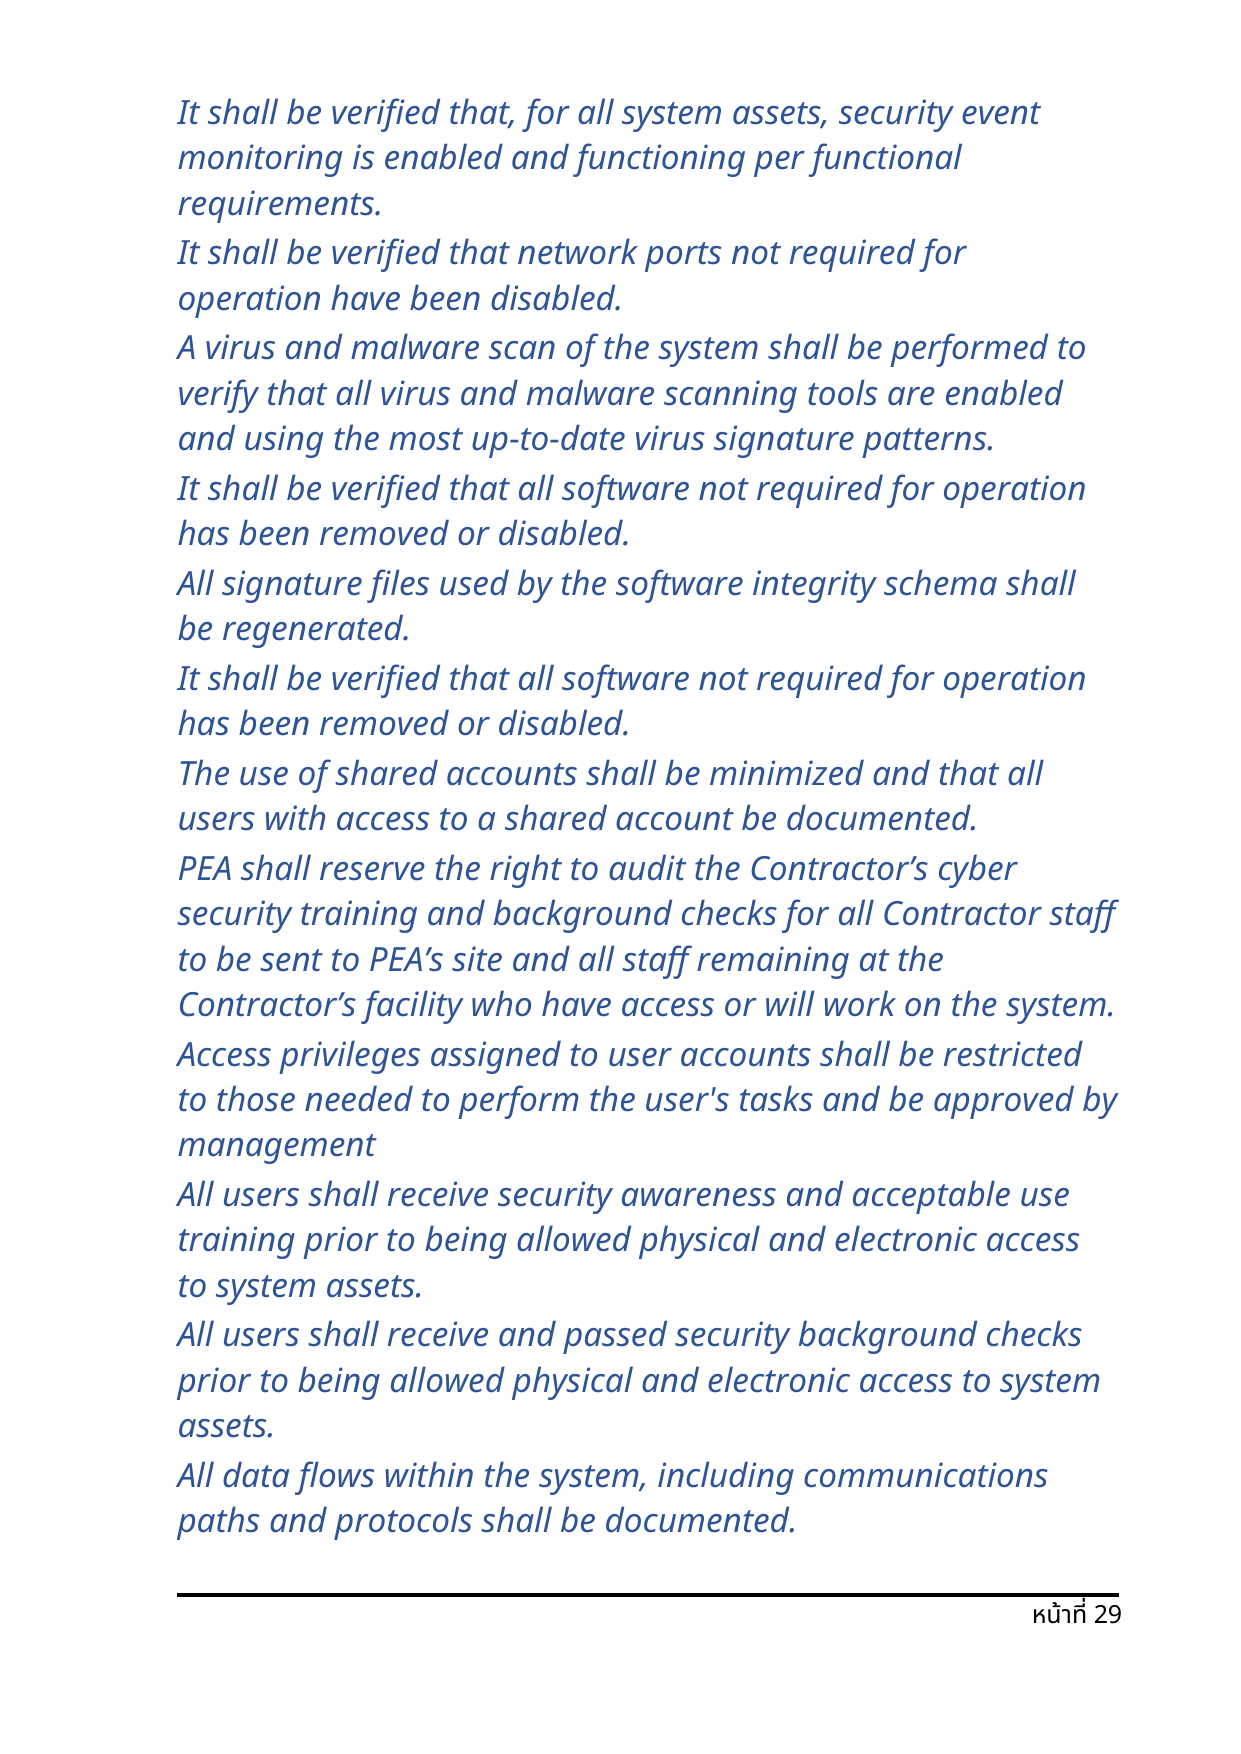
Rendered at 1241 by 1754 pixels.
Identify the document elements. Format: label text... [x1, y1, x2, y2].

subtitle The use of shared accounts shall be minimized and that all users with access to a shared account be documented. [177, 749, 1122, 840]
subtitle It shall be verified that all software not required for operation has been removed or disabled. [177, 654, 1122, 745]
subtitle It shall be verified that, for all system assets, security event monitoring is enabled and functioning per functional requirements. [177, 89, 1122, 225]
subtitle Access privileges assigned to user accounts shall be restricted to those needed to perform the user's tasks and be approved by management [177, 1030, 1122, 1167]
subtitle All signature files used by the software integrity schema shall be regenerated. [177, 559, 1122, 650]
subtitle A virus and malware scan of the system shall be performed to verify that all virus and malware scanning tools are enabled and using the most up-to-date virus signature patterns. [177, 324, 1122, 460]
subtitle All data flows within the system, including communications paths and protocols shall be documented. [177, 1452, 1122, 1542]
subtitle All users shall receive and passed security background checks prior to being allowed physical and electronic access to system assets. [177, 1311, 1122, 1447]
subtitle It shall be verified that network ports not required for operation have been disabled. [177, 229, 1122, 320]
subtitle All users shall receive security awareness and acceptable use training prior to being allowed physical and electronic access to system assets. [177, 1171, 1122, 1307]
subtitle PEA shall reserve the right to audit the Contractor’s cyber security training and background checks for all Contractor staff to be sent to PEA’s site and all staff remaining at the Contractor’s facility who have access or will work on the system. [177, 844, 1122, 1026]
subtitle It shall be verified that all software not required for operation has been removed or disabled. [177, 464, 1122, 555]
